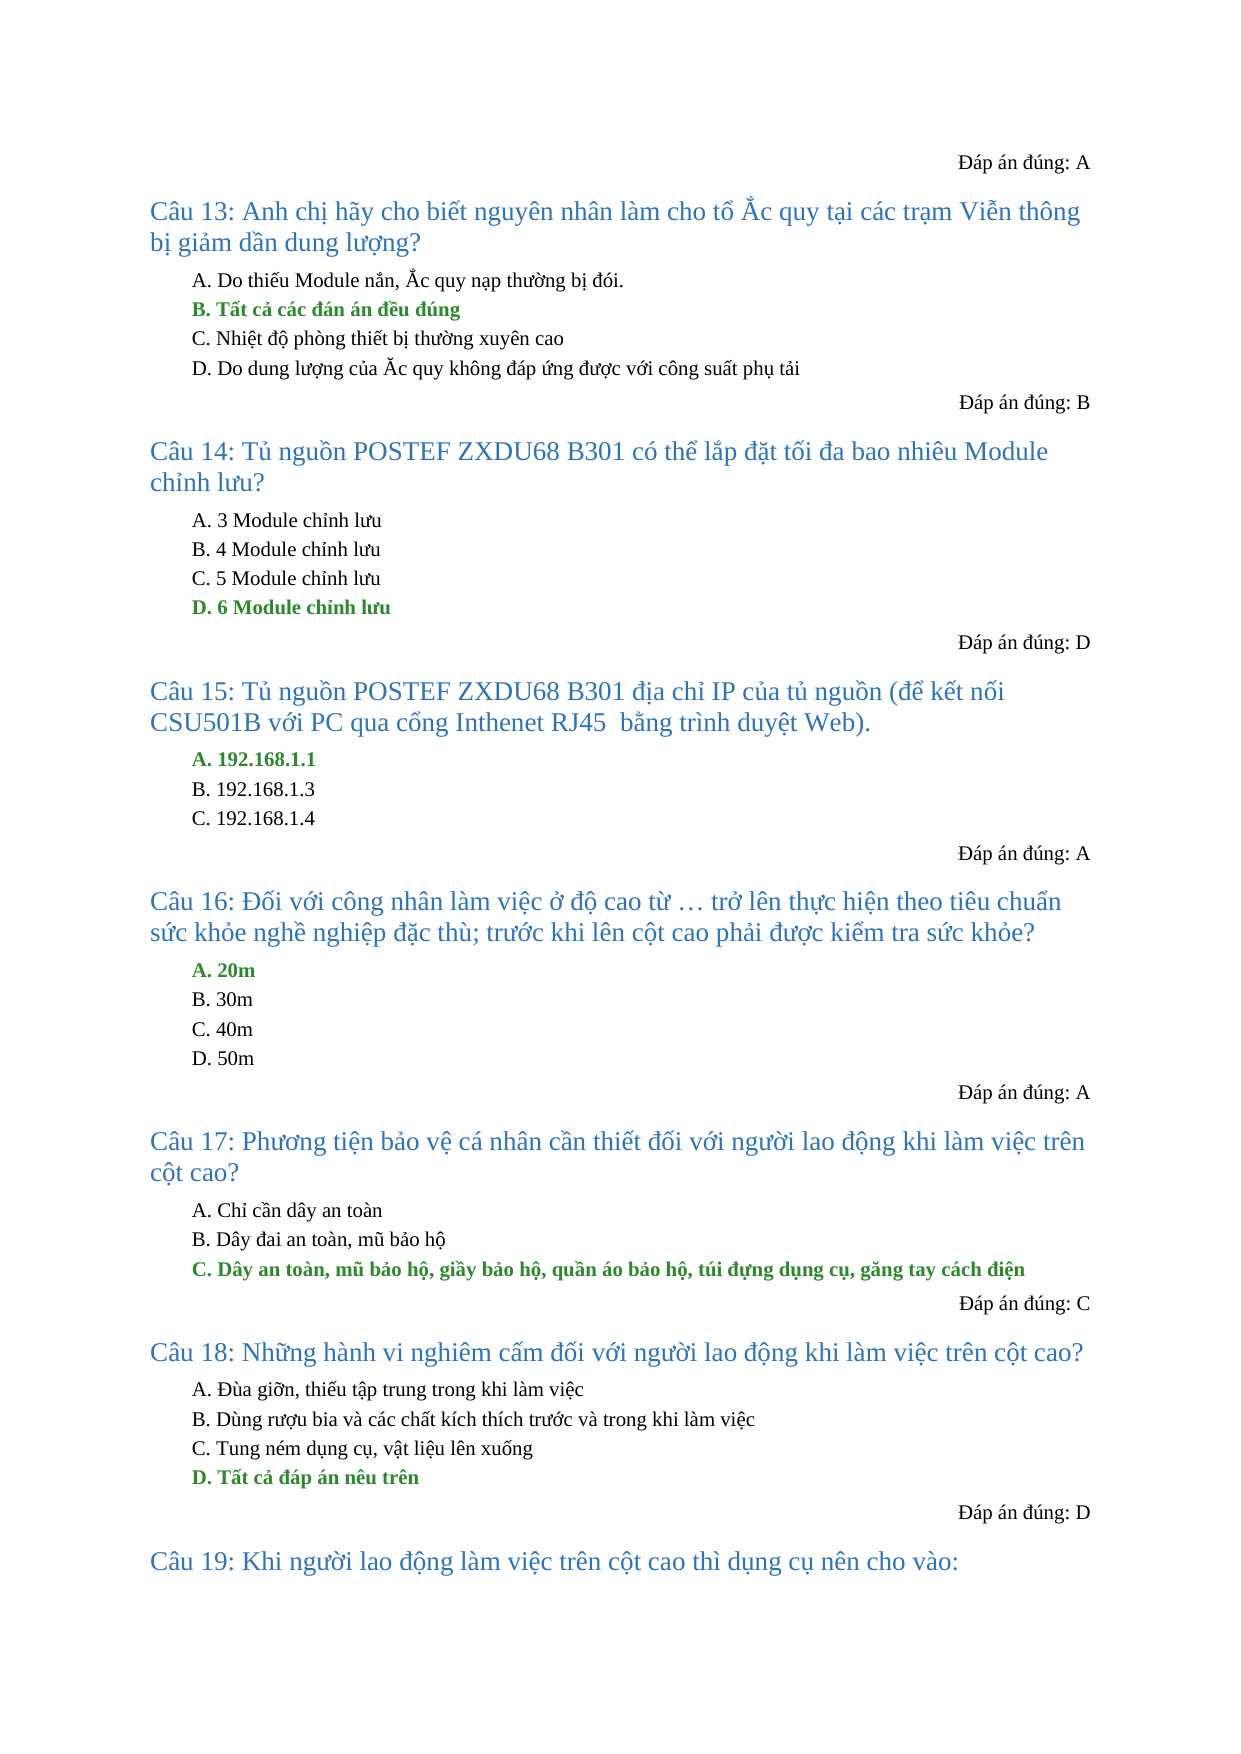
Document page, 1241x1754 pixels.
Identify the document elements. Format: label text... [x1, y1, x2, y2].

text Đáp án đúng: A [150, 150, 1090, 174]
text C. Dây an toàn, mũ bảo hộ, giầy bảo hộ, quần áo bảo hộ, túi đựng dụng cụ, găng tay cách điện [192, 1256, 1090, 1281]
text C. 192.168.1.4 [192, 806, 1090, 830]
text D. 6 Module chỉnh lưu [192, 595, 1090, 619]
subtitle Câu 13: Anh chị hãy cho biết nguyên nhân làm cho tổ Ắc quy tại các trạm Viễn thông bị giảm dần dung lượng? [150, 195, 1090, 257]
text D. Tất cả đáp án nêu trên [192, 1465, 1090, 1489]
text B. 30m [192, 987, 1090, 1011]
text C. 40m [192, 1017, 1090, 1041]
text A. Do thiếu Module nắn, Ắc quy nạp thường bị đói. [192, 268, 1090, 292]
text C. Tung ném dụng cụ, vật liệu lên xuống [192, 1436, 1090, 1460]
text A. Chỉ cần dây an toàn [192, 1198, 1090, 1222]
text B. 192.168.1.3 [192, 777, 1090, 801]
subtitle Câu 18: Những hành vi nghiêm cấm đối với người lao động khi làm việc trên cột cao? [150, 1336, 1090, 1367]
text A. 3 Module chỉnh lưu [192, 507, 1090, 532]
subtitle Câu 17: Phương tiện bảo vệ cá nhân cần thiết đối với người lao động khi làm việc trên cột cao? [150, 1125, 1090, 1187]
text B. Dùng rượu bia và các chất kích thích trước và trong khi làm việc [192, 1407, 1090, 1431]
text D. Do dung lượng của Ăc quy không đáp ứng được với công suất phụ tải [192, 355, 1090, 379]
text C. 5 Module chỉnh lưu [192, 566, 1090, 590]
subtitle Câu 14: Tủ nguồn POSTEF ZXDU68 B301 có thể lắp đặt tối đa bao nhiêu Module chỉnh lưu? [150, 435, 1090, 497]
text B. Tất cả các đán án đều đúng [192, 297, 1090, 321]
text A. Đùa giỡn, thiếu tập trung trong khi làm việc [192, 1377, 1090, 1401]
text Đáp án đúng: C [150, 1291, 1090, 1315]
subtitle Câu 16: Đối với công nhân làm việc ở độ cao từ … trở lên thực hiện theo tiêu chuẩn sức khỏe nghề nghiệp đặc thù; trước khi lên cột cao phải được kiểm tra sức khỏe? [150, 885, 1090, 948]
text Đáp án đúng: D [150, 630, 1090, 654]
text Đáp án đúng: D [150, 1500, 1090, 1524]
text C. Nhiệt độ phòng thiết bị thường xuyên cao [192, 326, 1090, 350]
subtitle Câu 19: Khi người lao động làm việc trên cột cao thì dụng cụ nên cho vào: [150, 1544, 1090, 1576]
subtitle Câu 15: Tủ nguồn POSTEF ZXDU68 B301 địa chỉ IP của tủ nguồn (để kết nối CSU501B với PC qua cổng Inthenet RJ45 bằng trình duyệt Web). [150, 675, 1090, 737]
text B. Dây đai an toàn, mũ bảo hộ [192, 1227, 1090, 1251]
text Đáp án đúng: A [150, 1080, 1090, 1104]
text D. 50m [192, 1046, 1090, 1070]
text A. 192.168.1.1 [192, 747, 1090, 771]
text Đáp án đúng: A [150, 840, 1090, 864]
text A. 20m [192, 958, 1090, 982]
text Đáp án đúng: B [150, 390, 1090, 414]
text B. 4 Module chỉnh lưu [192, 537, 1090, 561]
